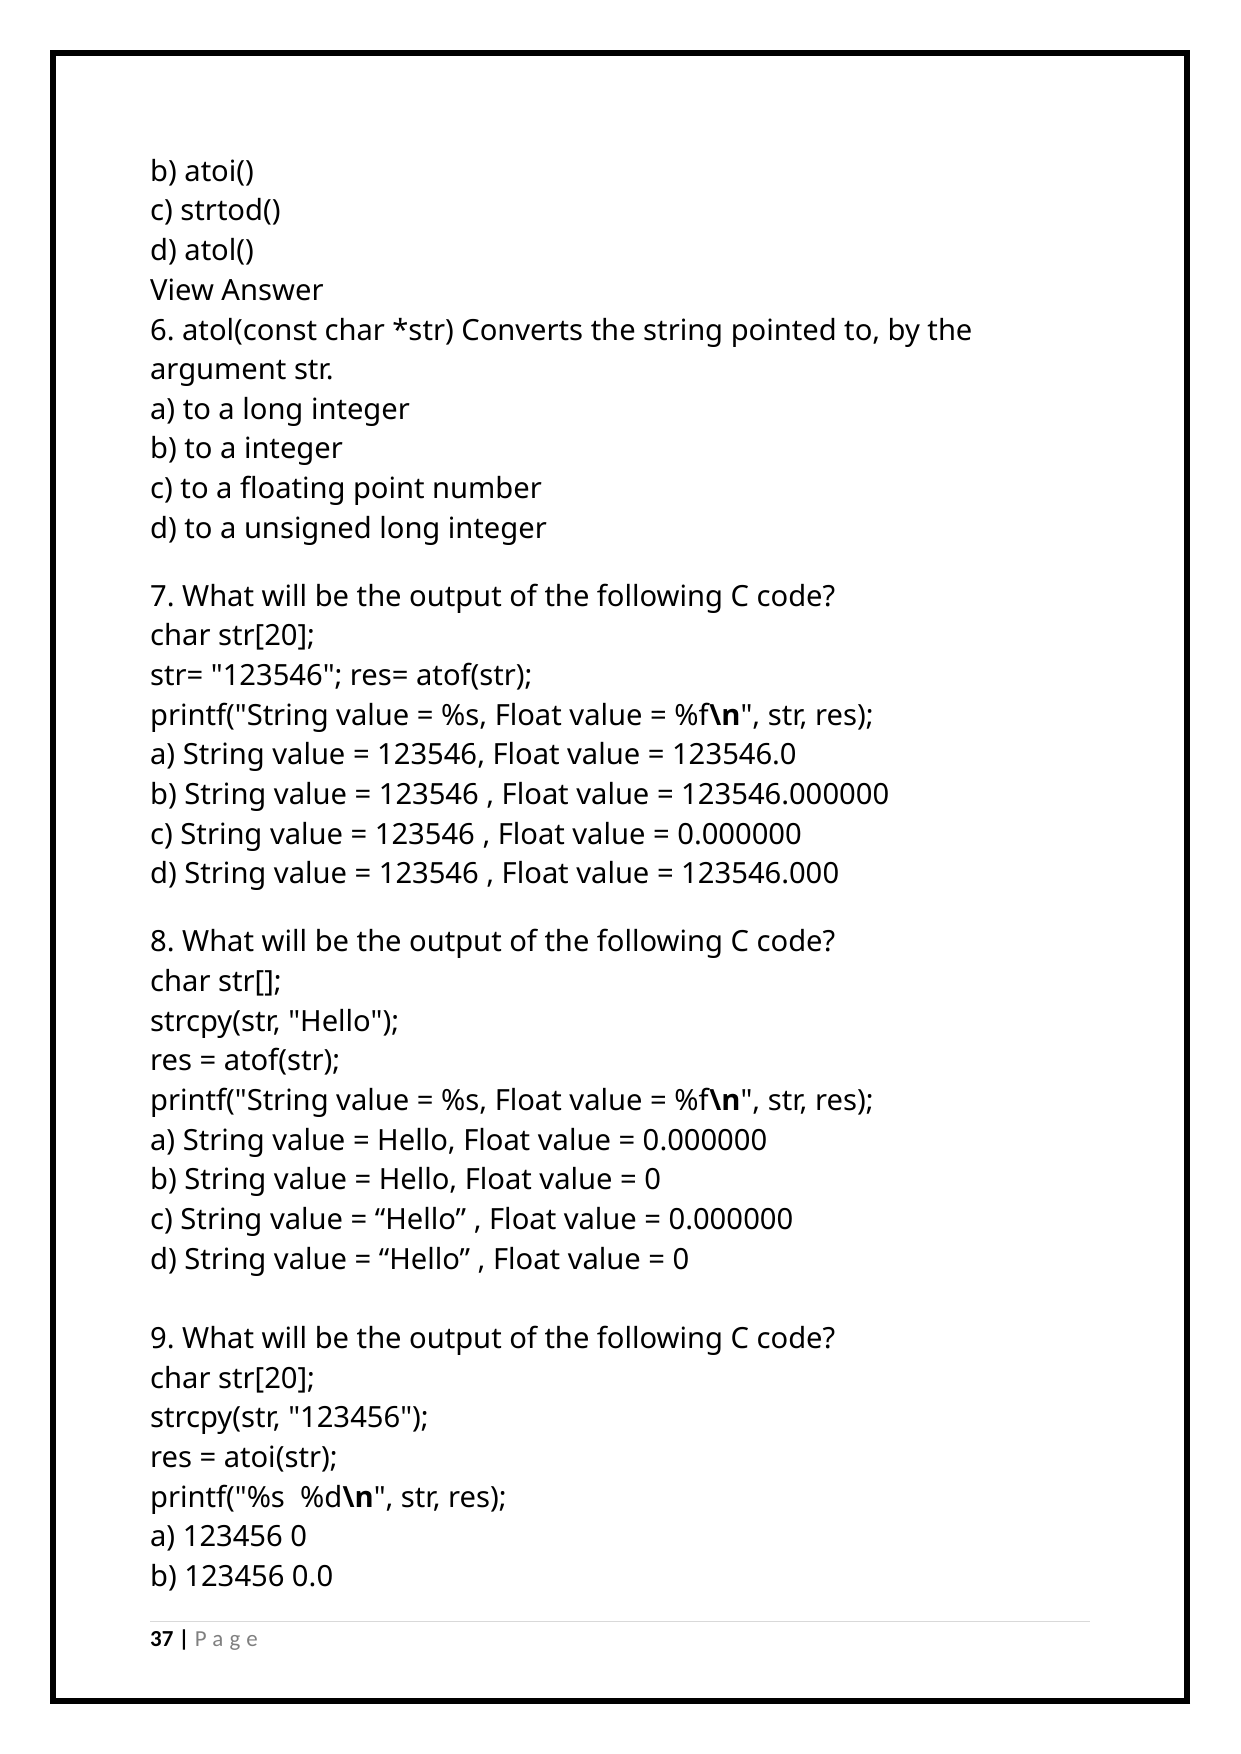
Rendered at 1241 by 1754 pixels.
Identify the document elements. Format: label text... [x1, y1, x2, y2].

text 7. What will be the output of the following C code? [150, 575, 1090, 614]
text strcpy(str, "Hello"); [150, 1000, 1090, 1039]
text str= "123546"; res= atof(str); [150, 654, 1090, 694]
text res = atof(str); [150, 1039, 1090, 1079]
text printf("%s %d\n", str, res); [150, 1476, 1090, 1516]
text strcpy(str, "123456"); [150, 1397, 1090, 1436]
text printf("String value = %s, Float value = %f\n", str, res); [150, 1079, 1090, 1119]
text res = atoi(str); [150, 1436, 1090, 1476]
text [150, 150, 1090, 309]
text 9. What will be the output of the following C code? [150, 1317, 1090, 1357]
text char str[20]; [150, 614, 1090, 654]
text a) String value = 123546, Float value = 123546.0 b) String value = 123546 , Float value = 123546.000000 c) String value = 123546 , Float value = 0.000000 d) String value = 123546 , Float value = 123546.000 [150, 734, 1090, 920]
text char str[]; [150, 960, 1090, 1000]
text printf("String value = %s, Float value = %f\n", str, res); [150, 694, 1090, 734]
text a) String value = Hello, Float value = 0.000000 b) String value = Hello, Float value = 0 c) String value = “Hello” , Float value = 0.000000 d) String value = “Hello” , Float value = 0 [150, 1119, 1090, 1278]
text 6. atol(const char *str) Converts the string pointed to, by the argument str. a) to a long integer b) to a integer c) to a floating point number d) to a unsigned long integer [150, 309, 1090, 575]
text 8. What will be the output of the following C code? [150, 920, 1090, 960]
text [150, 1516, 1090, 1595]
text char str[20]; [150, 1357, 1090, 1397]
